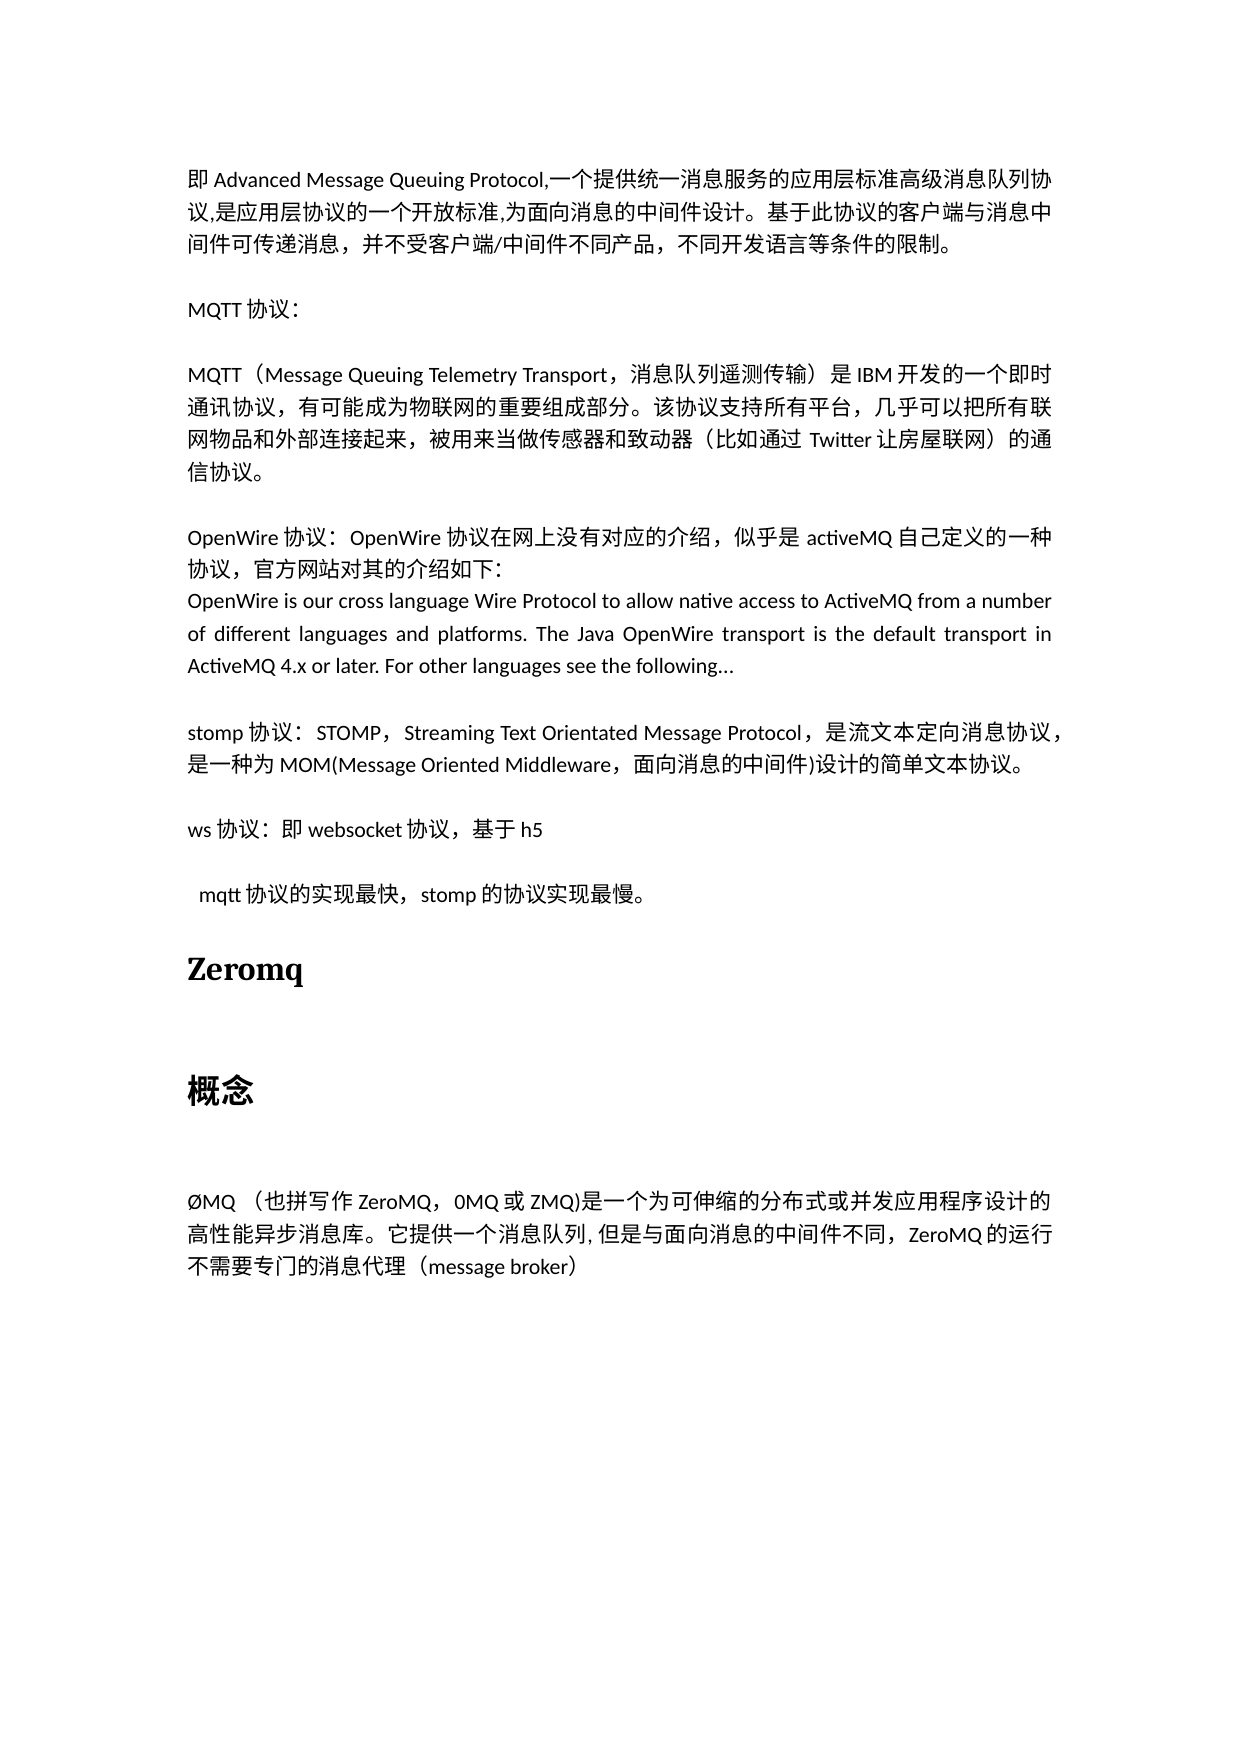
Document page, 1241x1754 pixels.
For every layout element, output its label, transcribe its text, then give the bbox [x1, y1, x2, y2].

text OpenWire is our cross language Wire Protocol to allow native access to ActiveMQ from a number of different languages and platforms. The Java OpenWire transport is the default transport in ActiveMQ 4.x or later. For other languages see the following... [187, 584, 1053, 682]
text mqtt协议的实现最快，stomp的协议实现最慢。 [187, 877, 1053, 909]
subtitle 概念 [187, 1057, 1053, 1122]
text MQTT协议： [187, 292, 1053, 324]
text 即Advanced Message Queuing Protocol,一个提供统一消息服务的应用层标准高级消息队列协议,是应用层协议的一个开放标准,为面向消息的中间件设计。基于此协议的客户端与消息中间件可传递消息，并不受客户端/中间件不同产品，不同开发语言等条件的限制。 [187, 162, 1053, 259]
text stomp协议：STOMP，Streaming Text Orientated Message Protocol，是流文本定向消息协议，是一种为MOM(Message Oriented Middleware，面向消息的中间件)设计的简单文本协议。 [187, 714, 1053, 779]
text ØMQ （也拼写作ZeroMQ，0MQ或ZMQ)是一个为可伸缩的分布式或并发应用程序设计的高性能异步消息库。它提供一个消息队列, 但是与面向消息的中间件不同，ZeroMQ的运行不需要专门的消息代理（message broker） [187, 1184, 1053, 1281]
text MQTT（Message Queuing Telemetry Transport，消息队列遥测传输）是IBM开发的一个即时通讯协议，有可能成为物联网的重要组成部分。该协议支持所有平台，几乎可以把所有联网物品和外部连接起来，被用来当做传感器和致动器（比如通过Twitter让房屋联网）的通信协议。 [187, 357, 1053, 487]
subtitle Zeromq [187, 937, 1053, 1002]
text ws协议：即websocket协议，基于h5 [187, 812, 1053, 844]
text OpenWire协议：OpenWire协议在网上没有对应的介绍，似乎是activeMQ自己定义的一种协议，官方网站对其的介绍如下： [187, 519, 1053, 584]
